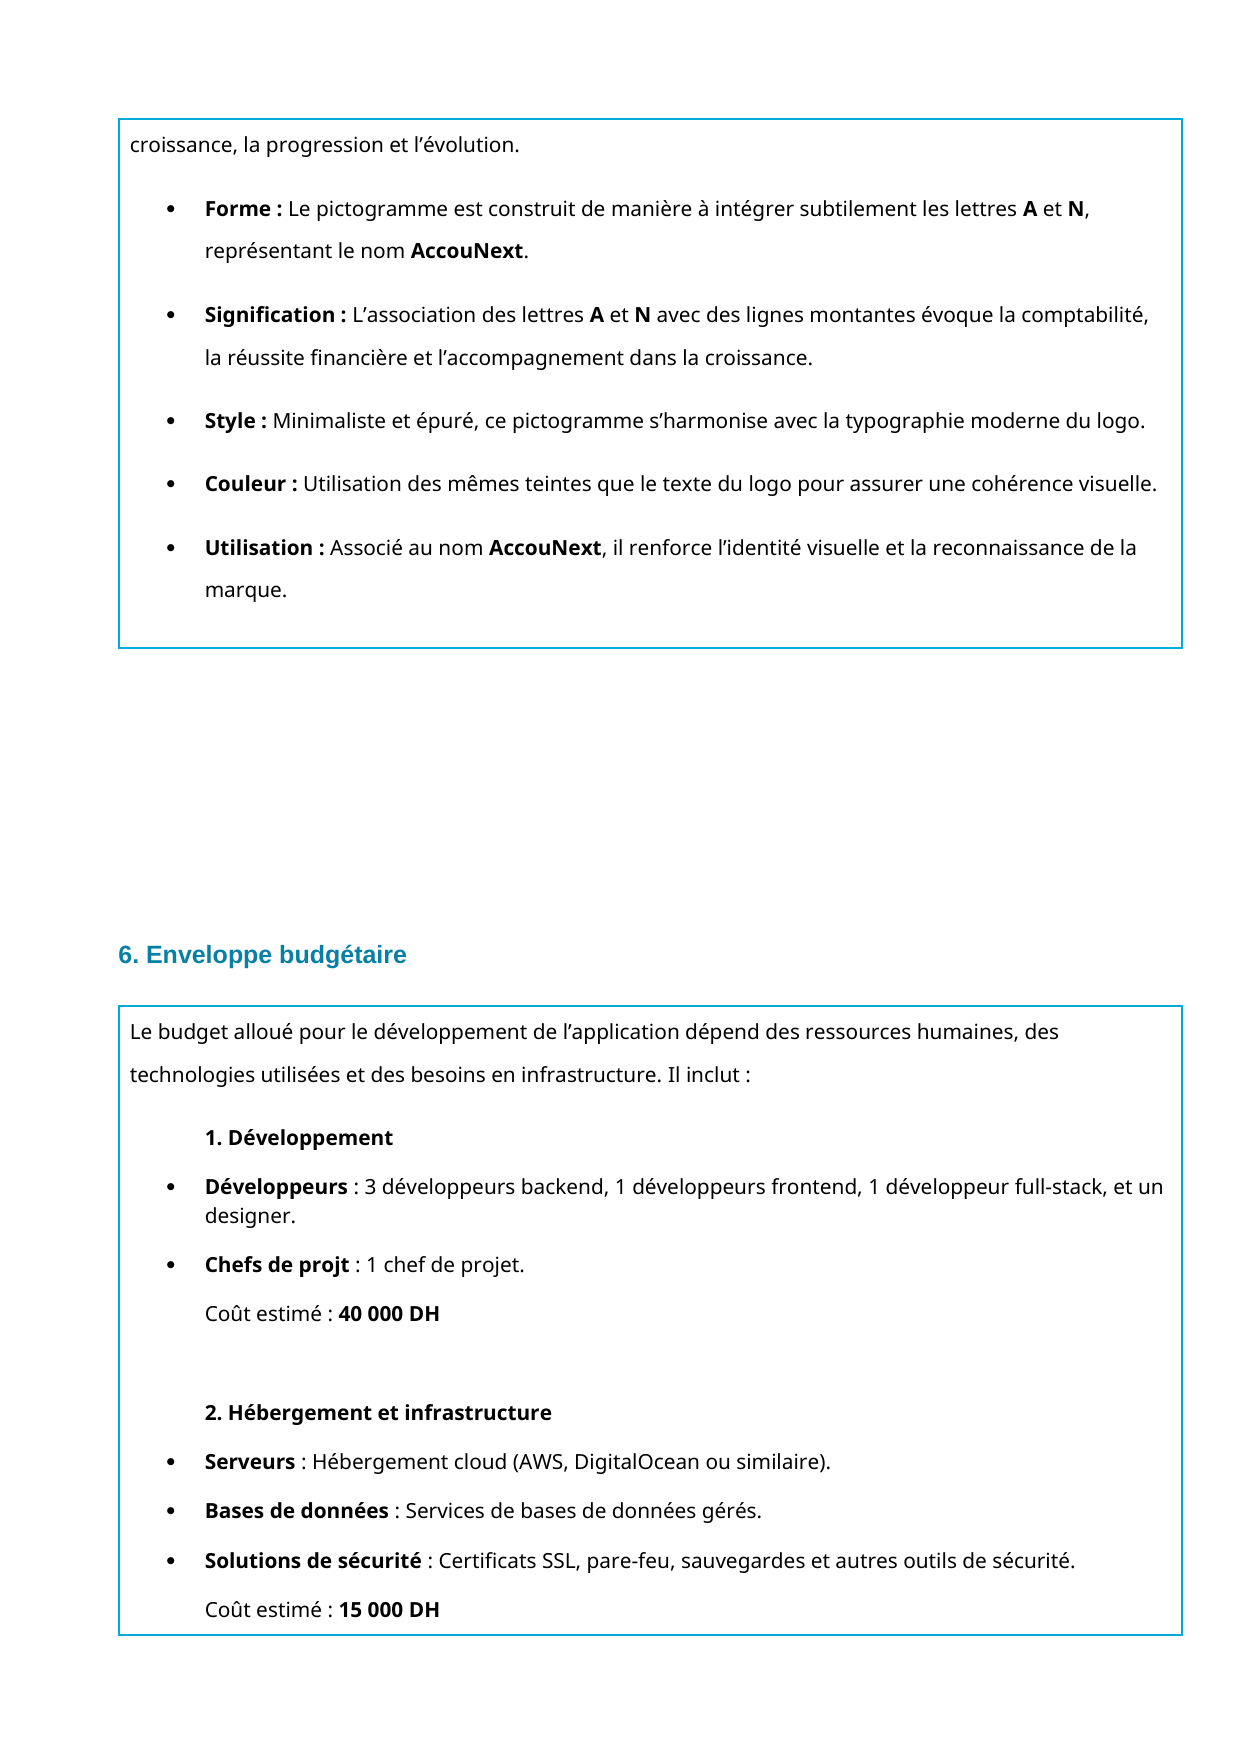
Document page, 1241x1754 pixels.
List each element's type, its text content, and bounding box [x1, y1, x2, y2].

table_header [120, 120, 1181, 647]
subtitle 6. Enveloppe budgétaire [118, 940, 1181, 969]
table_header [120, 1007, 1181, 1634]
